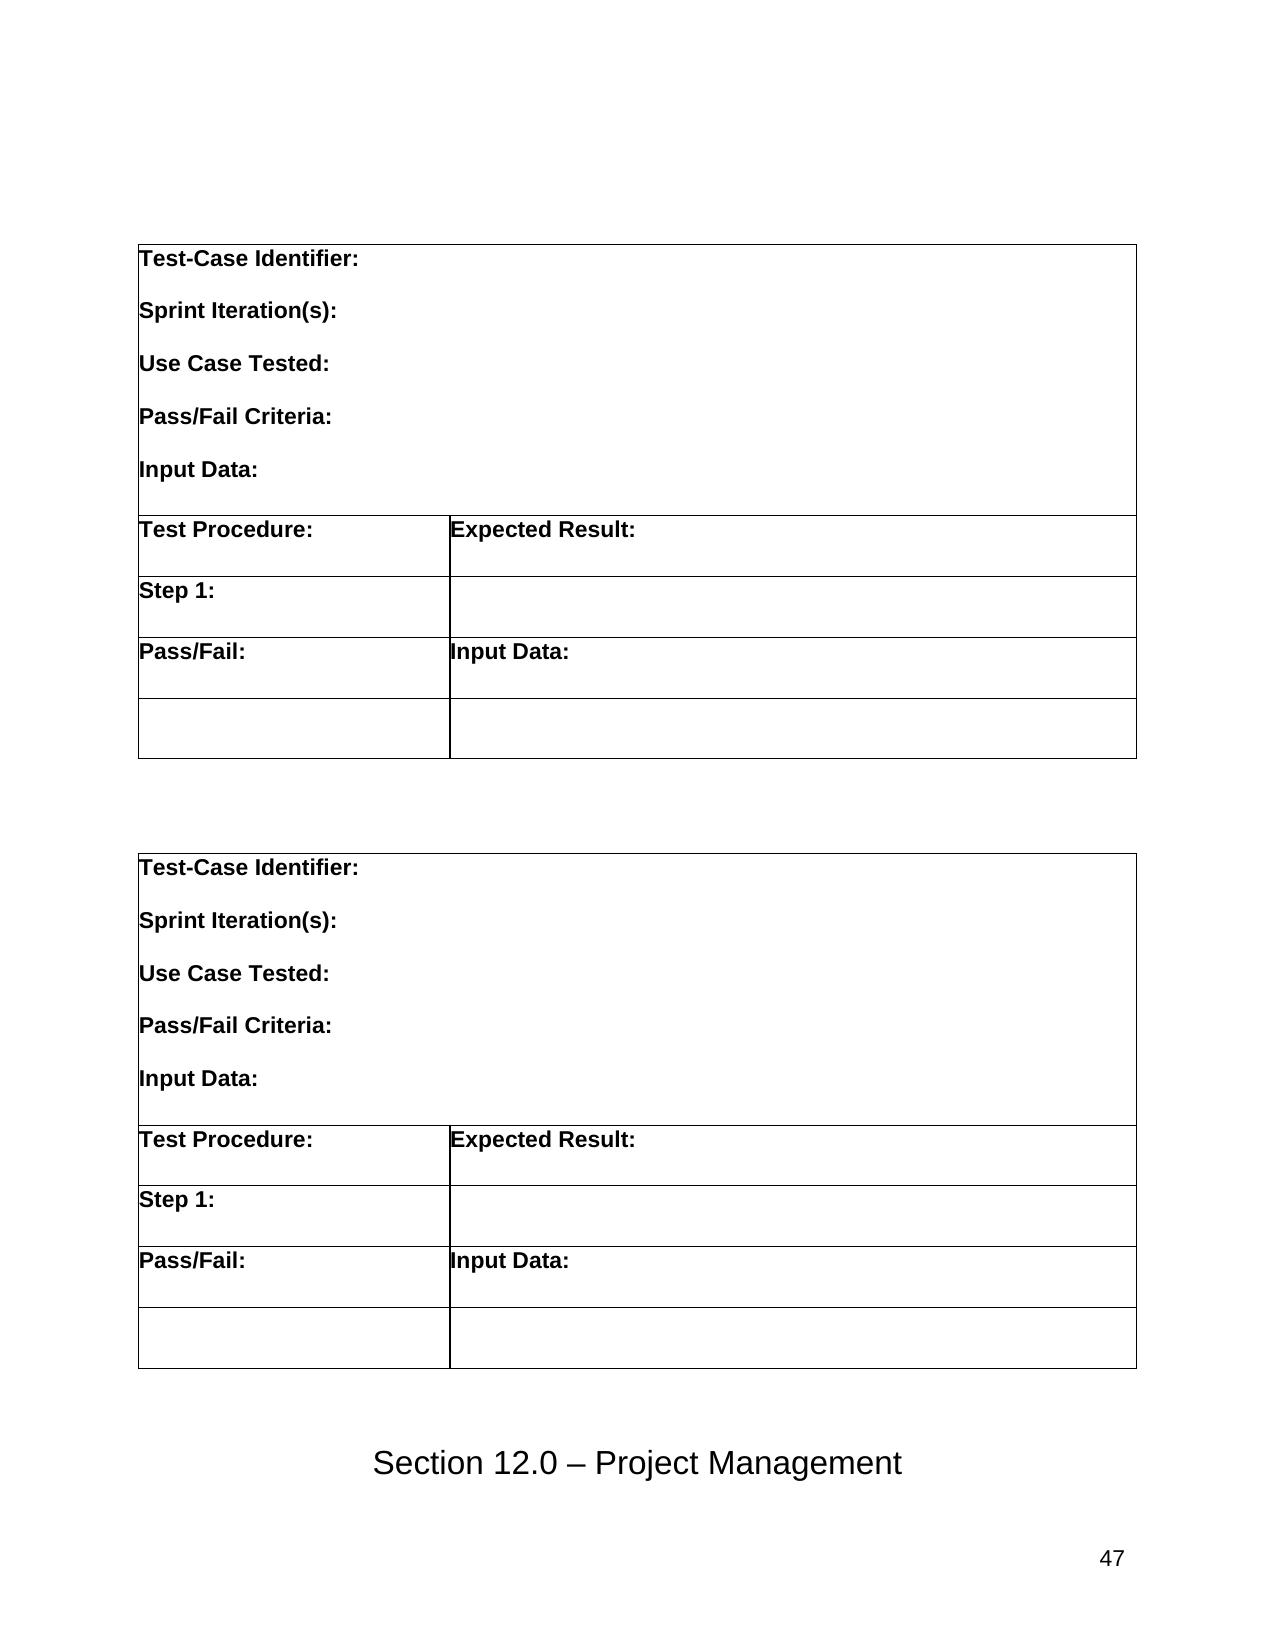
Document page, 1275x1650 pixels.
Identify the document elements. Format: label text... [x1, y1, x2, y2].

table_cell Pass/Fail: [139, 638, 449, 697]
table_cell [451, 1186, 1136, 1246]
table_cell [451, 577, 1136, 637]
table_cell Expected Result: [451, 1126, 1136, 1185]
table_cell Step 1: [139, 1186, 449, 1246]
table_header Test-Case Identifier: Sprint Iteration(s): Use Case Tested: Pass/Fail Criteria: Input Data: [139, 245, 1136, 515]
table_cell [139, 699, 449, 758]
table_cell Test Procedure: [139, 516, 449, 576]
text Section 12.0 – Project Management [150, 1399, 1125, 1481]
table_cell Pass/Fail: [139, 1247, 449, 1307]
table_cell Test Procedure: [139, 1126, 449, 1185]
table_cell Expected Result: [451, 516, 1136, 576]
table_cell [451, 699, 1136, 758]
table_cell Input Data: [451, 638, 1136, 697]
table_cell [139, 1308, 449, 1367]
table_header Test-Case Identifier: Sprint Iteration(s): Use Case Tested: Pass/Fail Criteria: Input Data: [139, 854, 1136, 1124]
table_cell Input Data: [451, 1247, 1136, 1307]
table_cell Step 1: [139, 577, 449, 637]
table_cell [451, 1308, 1136, 1367]
